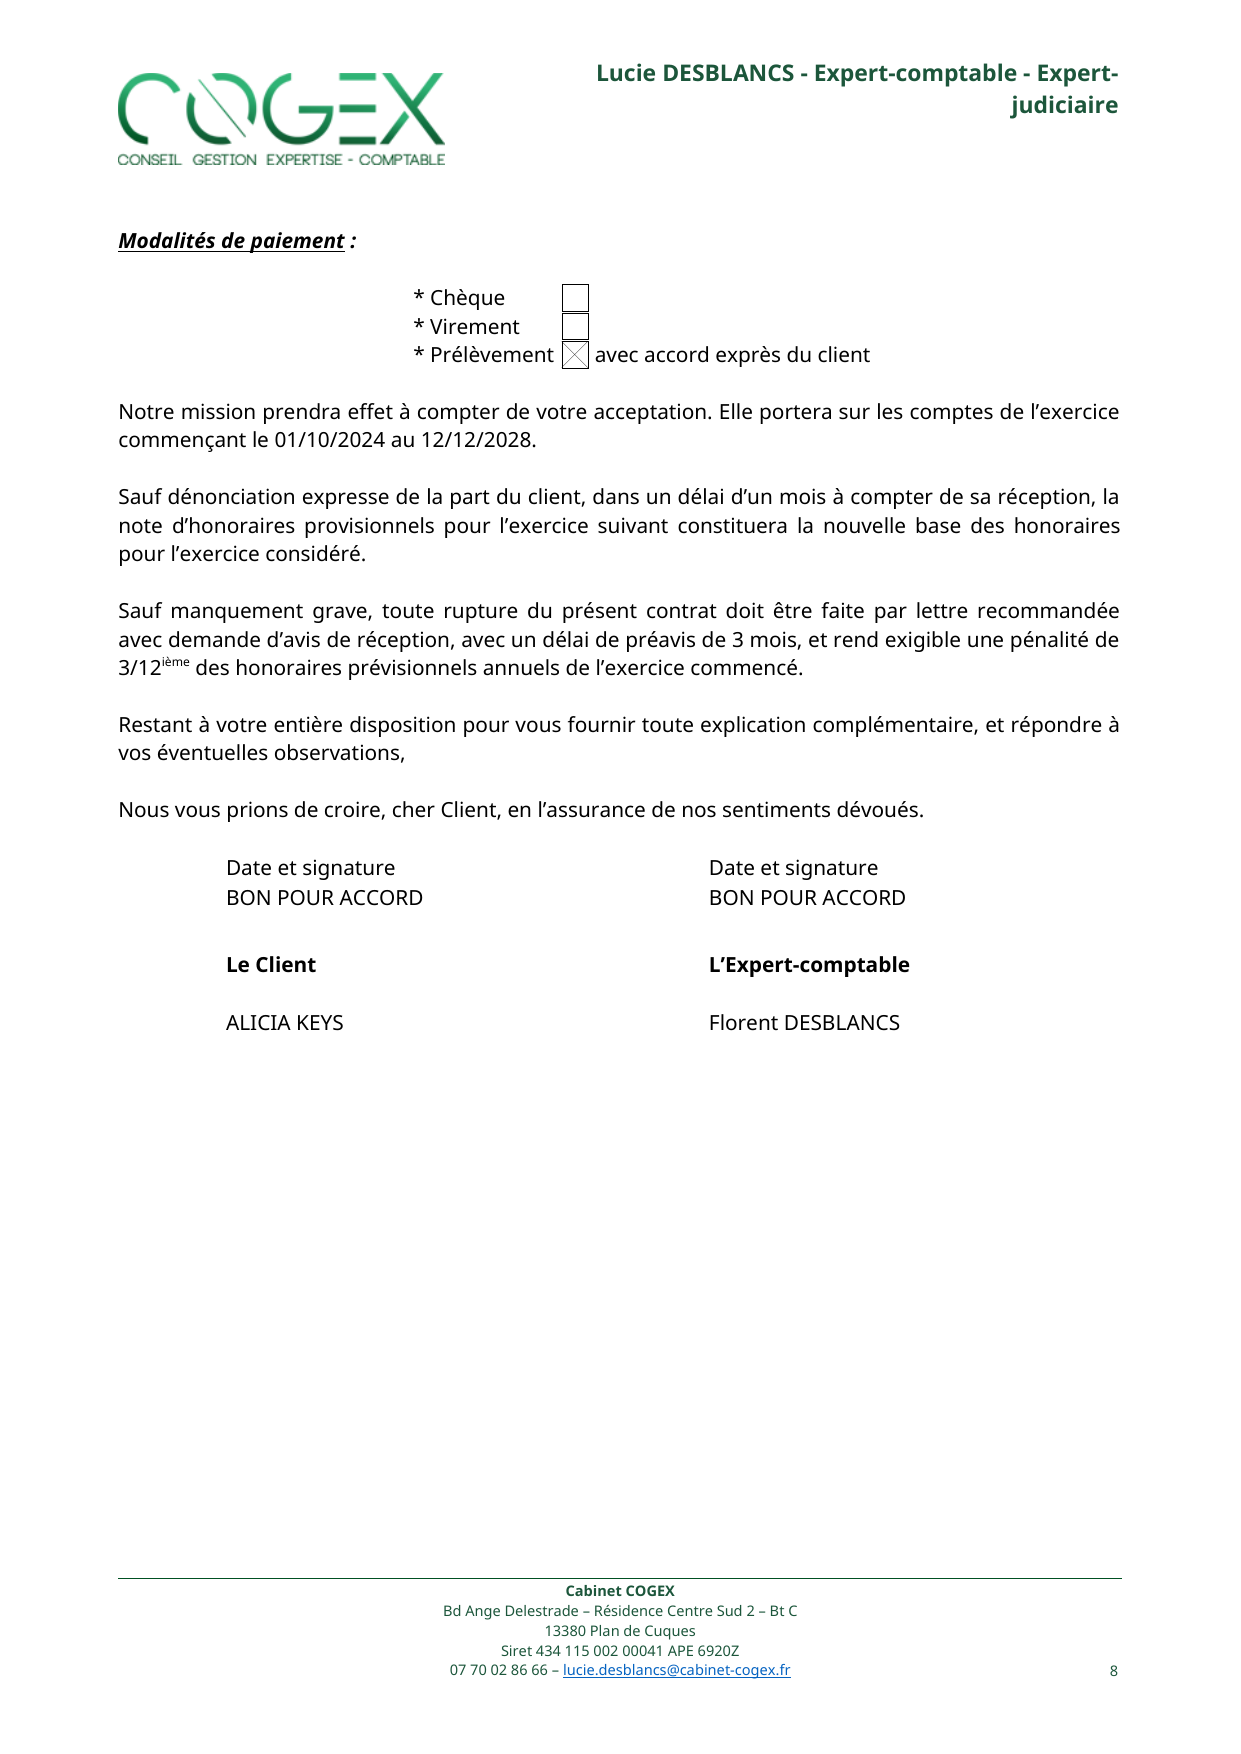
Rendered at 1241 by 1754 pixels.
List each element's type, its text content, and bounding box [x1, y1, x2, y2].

text Sauf dénonciation expresse de la part du client, dans un délai d’un mois à compter de sa réception, la note d’honoraires provisionnels pour l’exercice suivant constituera la nouvelle base des honoraires pour l’exercice considéré. [118, 482, 1122, 568]
table_header Date et signature [698, 853, 1121, 882]
table_header Date et signature [204, 853, 697, 882]
table_cell Le Client [204, 941, 697, 979]
text Modalités de paiement : [118, 227, 1122, 255]
text Nous vous prions de croire, cher Client, en l’assurance de nos sentiments dévoués. [118, 795, 1122, 824]
text Sauf manquement grave, toute rupture du présent contrat doit être faite par lettre recommandée avec demande d’avis de réception, avec un délai de préavis de 3 mois, et rend exigible une pénalité de 3/12ième des honoraires prévisionnels annuels de l’exercice commencé. [118, 596, 1122, 682]
table_cell L’Expert-comptable [698, 941, 1121, 979]
text * Chèque [118, 283, 1122, 312]
table_cell BON POUR ACCORD [698, 883, 1121, 939]
text Restant à votre entière disposition pour vous fournir toute explication complémentaire, et répondre à vos éventuelles observations, [118, 710, 1122, 767]
table_cell ALICIA KEYS [204, 980, 697, 1094]
text * Prélèvement avec accord exprès du client [118, 340, 1122, 369]
table_cell BON POUR ACCORD [204, 883, 697, 939]
text Notre mission prendra effet à compter de votre acceptation. Elle portera sur les comptes de l’exercice commençant le 01/10/2024 au 12/12/2028. [118, 397, 1122, 454]
text * Virement [118, 312, 1122, 340]
table_cell Florent DESBLANCS [698, 980, 1121, 1094]
picture [118, 73, 445, 165]
